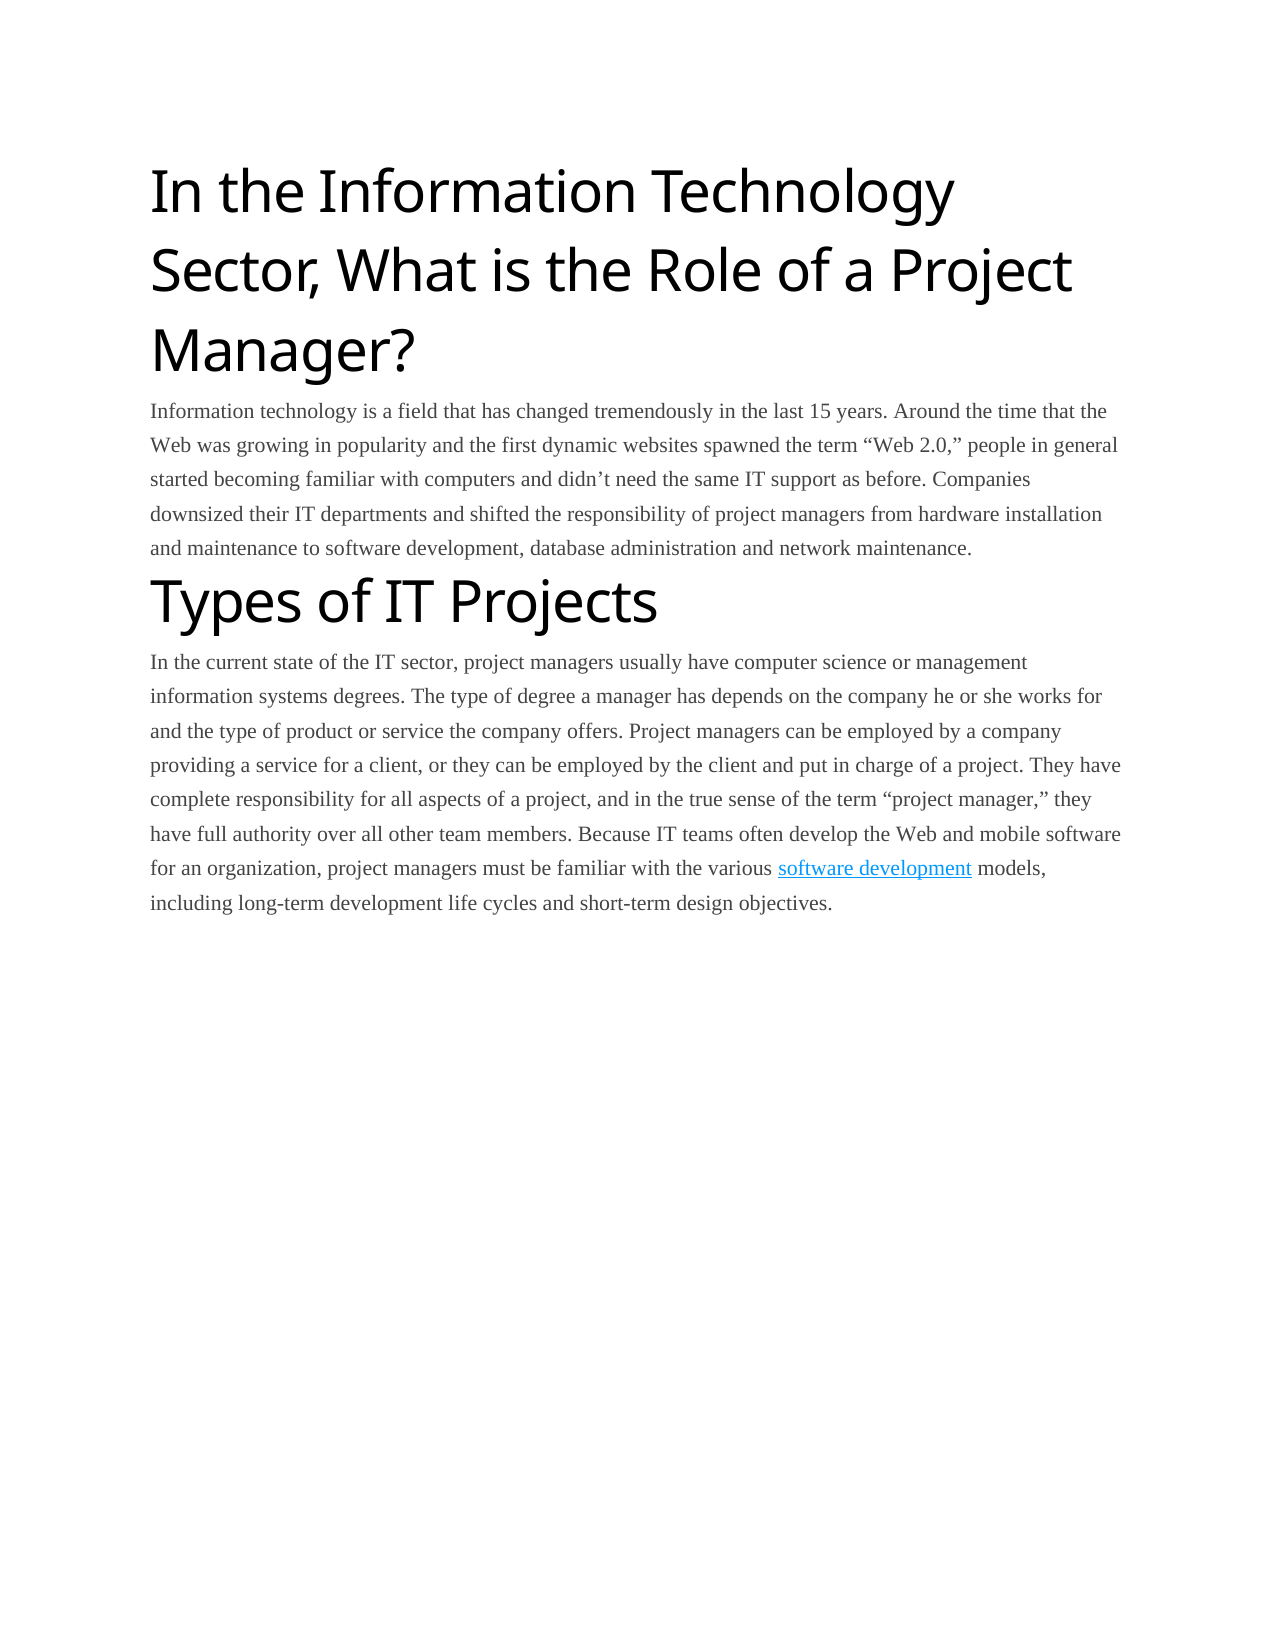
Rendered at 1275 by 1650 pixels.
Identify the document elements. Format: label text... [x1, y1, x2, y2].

text Information technology is a field that has changed tremendously in the last 15 years. Around the time that the Web was growing in popularity and the first dynamic websites spawned the term “Web 2.0,” people in general started becoming familiar with computers and didn’t need the same IT support as before. Companies downsized their IT departments and shifted the responsibility of project managers from hardware installation and maintenance to software development, database administration and network maintenance. [150, 388, 1125, 560]
text In the current state of the IT sector, project managers usually have computer science or management information systems degrees. The type of degree a manager has depends on the company he or she works for and the type of product or service the company offers. Project managers can be employed by a company providing a service for a client, or they can be employed by the client and put in charge of a project. They have complete responsibility for all aspects of a project, and in the true sense of the term “project manager,” they have full authority over all other team members. Because IT teams often develop the Web and mobile software for an organization, project managers must be familiar with the various software development models, including long-term development life cycles and short-term design objectives. [150, 640, 1125, 915]
title Types of IT Projects [150, 560, 1125, 640]
title In the Information Technology Sector, What is the Role of a Project Manager? [150, 150, 1125, 388]
